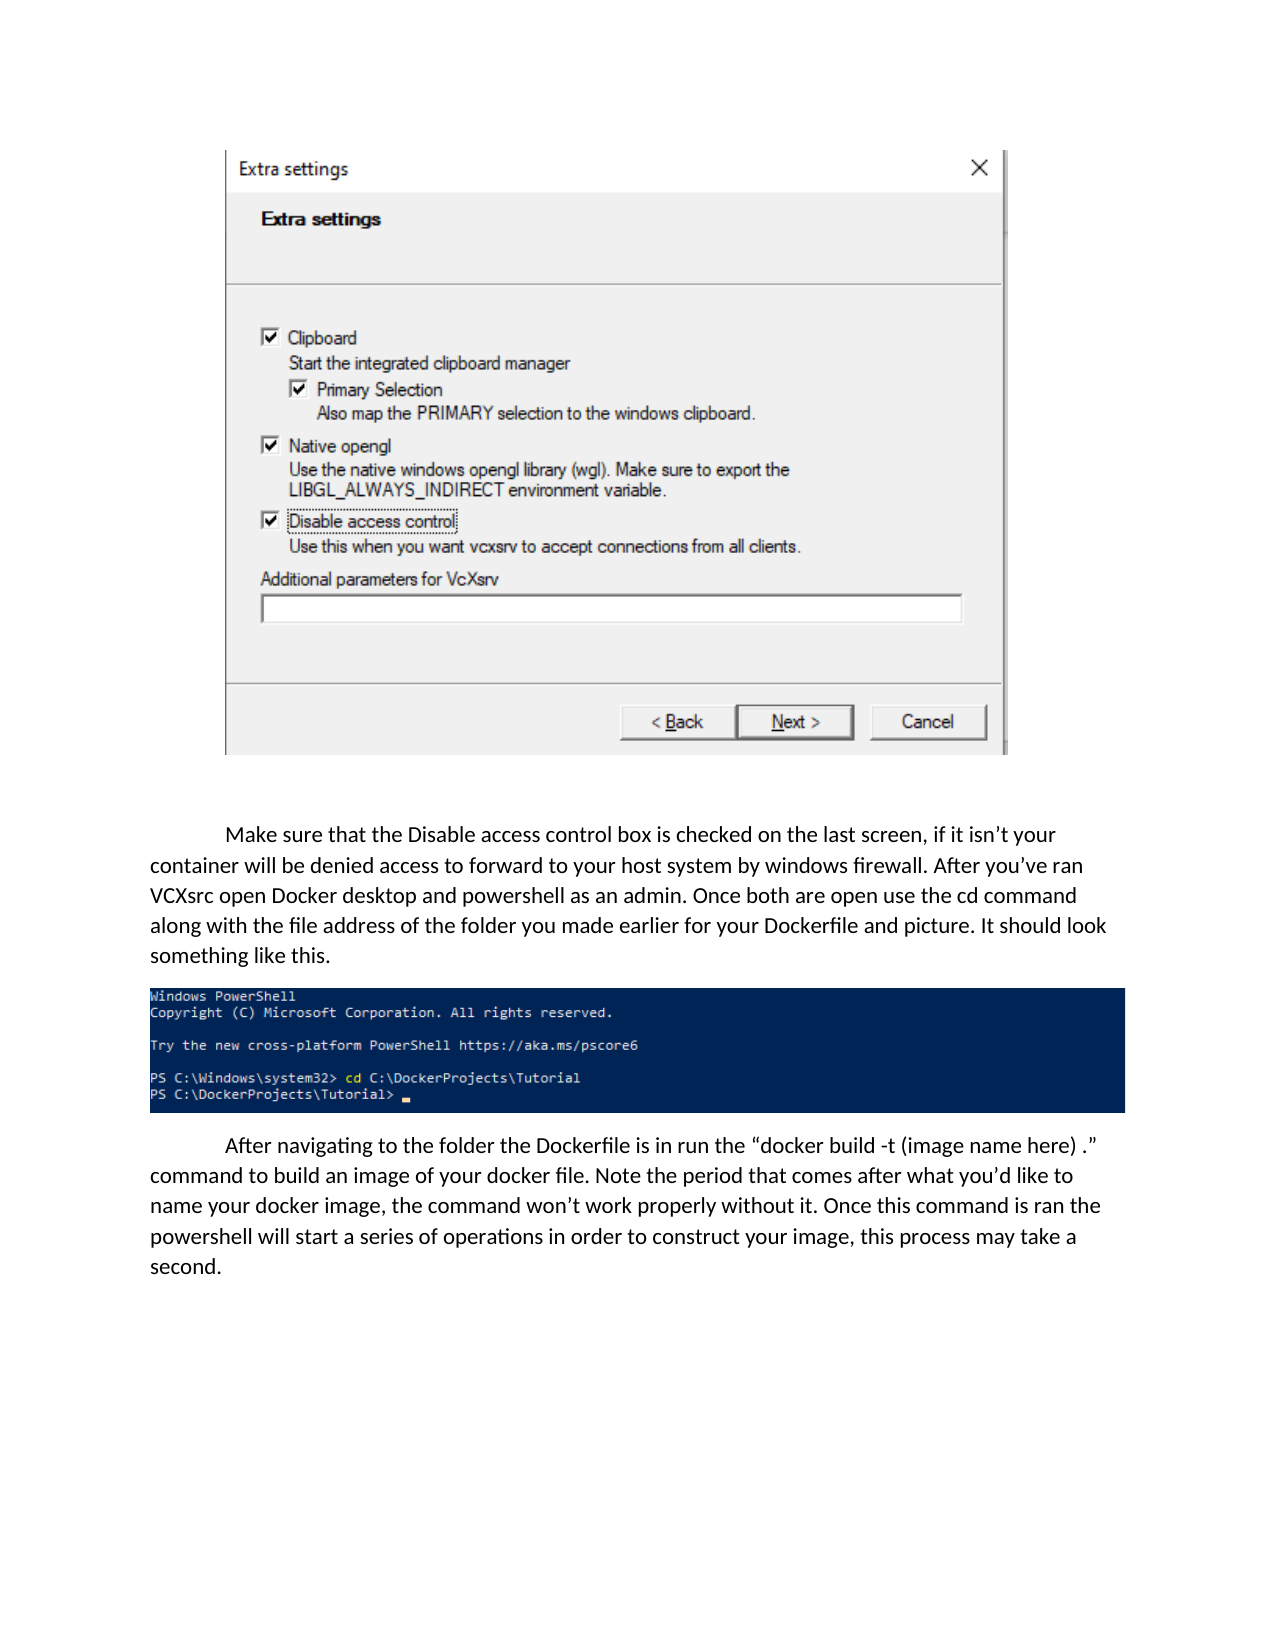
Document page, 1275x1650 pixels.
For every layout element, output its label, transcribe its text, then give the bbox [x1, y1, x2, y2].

text Make sure that the Disable access control box is checked on the last screen, if it isn’t your container will be denied access to forward to your host system by windows firewall. After you’ve ran VCXsrc open Docker desktop and powershell as an admin. Once both are open use the cd command along with the file address of the folder you made earlier for your Dockerfile and picture. It should look something like this. [150, 821, 1125, 969]
picture [150, 988, 1125, 1113]
picture [225, 150, 1008, 755]
text After navigating to the folder the Dockerfile is in run the “docker build -t (image name here) .” command to build an image of your docker file. Note the period that comes after what you’d like to name your docker image, the command won’t work properly without it. Once this command is ran the powershell will start a series of operations in order to construct your image, this process may take a second. [150, 1131, 1125, 1280]
